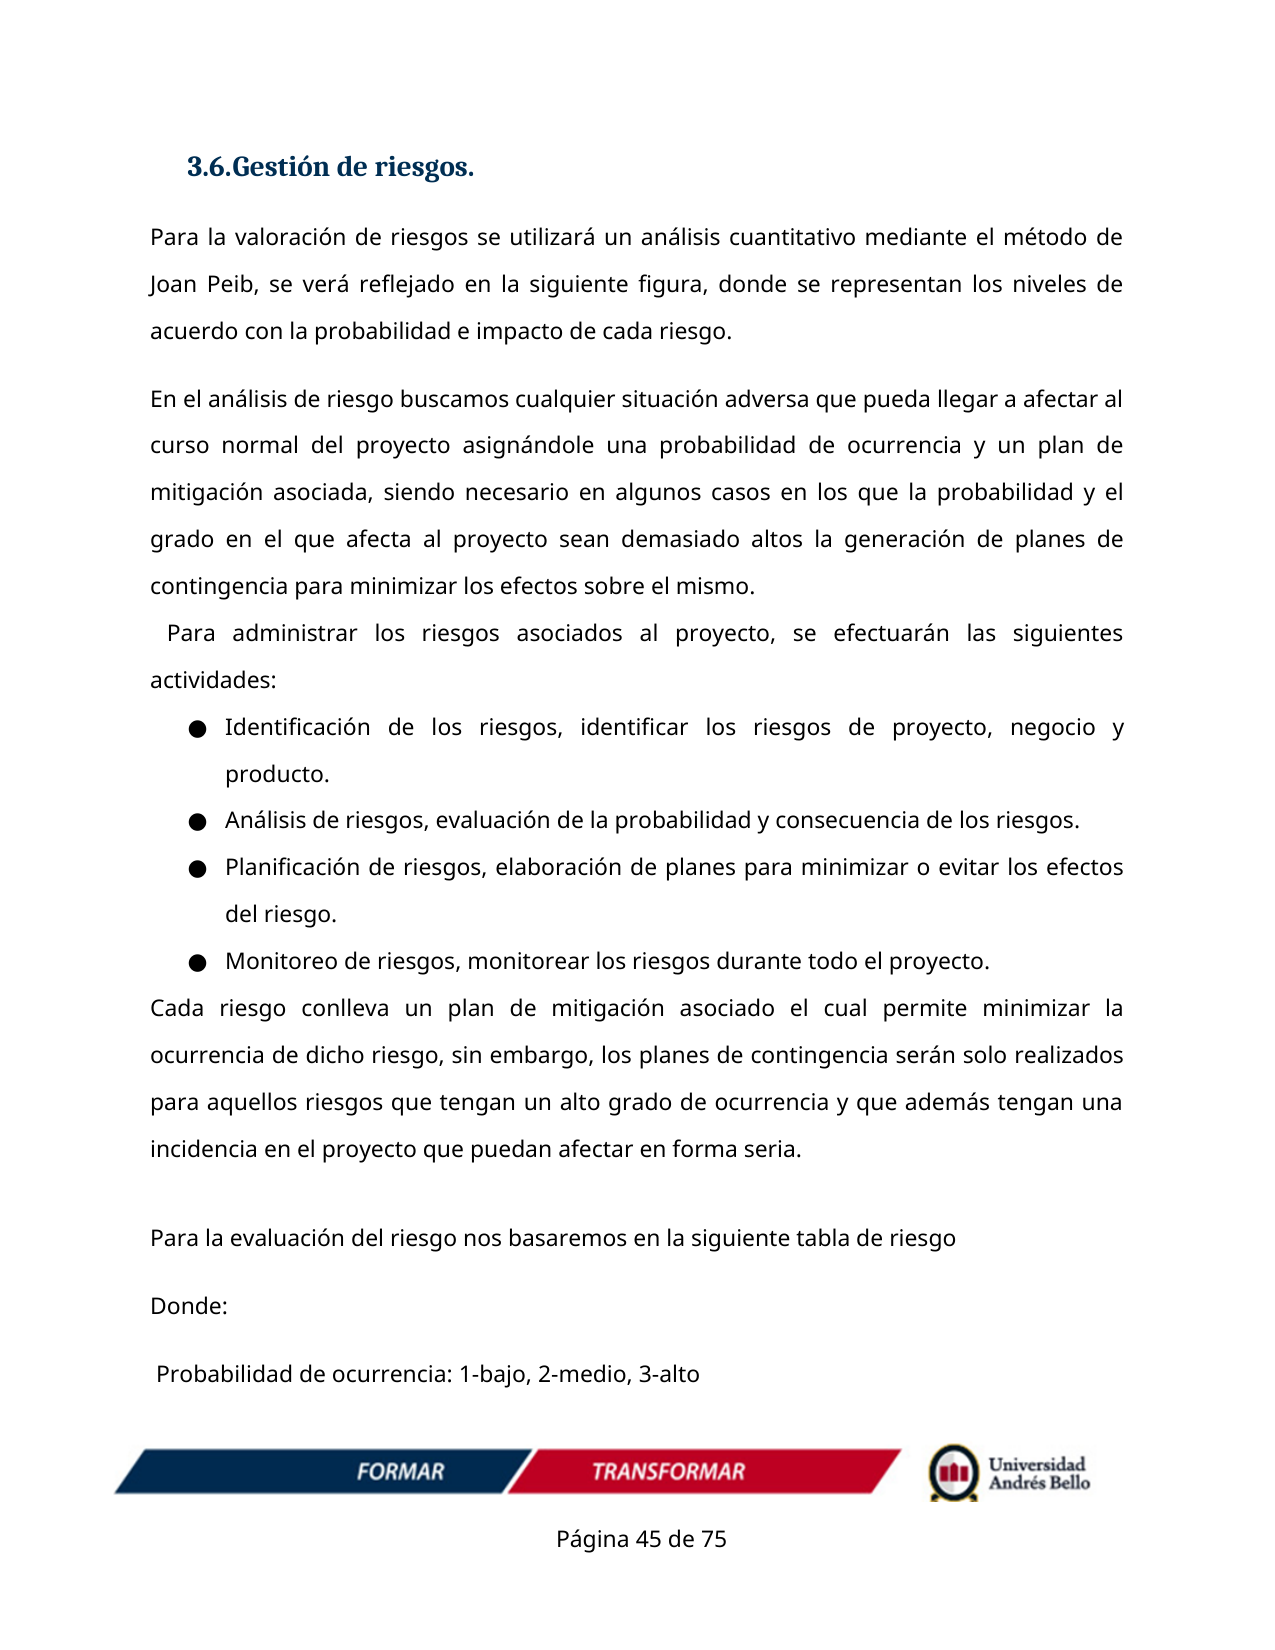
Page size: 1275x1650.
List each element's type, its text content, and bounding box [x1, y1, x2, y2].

list Identificación de los riesgos, identificar los riesgos de proyecto, negocio y producto. [187, 711, 1125, 789]
subtitle Gestión de riesgos. [187, 150, 1125, 183]
list Análisis de riesgos, evaluación de la probabilidad y consecuencia de los riesgos. [187, 804, 1125, 836]
list Planificación de riesgos, elaboración de planes para minimizar o evitar los efectos del riesgo. [187, 851, 1125, 929]
text Donde: [150, 1290, 1125, 1321]
text Para la valoración de riesgos se utilizará un análisis cuantitativo mediante el método de Joan Peib, se verá reflejado en la siguiente figura, donde se representan los niveles de acuerdo con la probabilidad e impacto de cada riesgo. [150, 221, 1125, 346]
text Para la evaluación del riesgo nos basaremos en la siguiente tabla de riesgo [150, 1222, 1125, 1253]
text Cada riesgo conlleva un plan de mitigación asociado el cual permite minimizar la ocurrencia de dicho riesgo, sin embargo, los planes de contingencia serán solo realizados para aquellos riesgos que tengan un alto grado de ocurrencia y que además tengan una incidencia en el proyecto que puedan afectar en forma seria. [150, 992, 1125, 1164]
text Para administrar los riesgos asociados al proyecto, se efectuarán las siguientes actividades: [150, 617, 1125, 695]
text En el análisis de riesgo buscamos cualquier situación adversa que pueda llegar a afectar al curso normal del proyecto asignándole una probabilidad de ocurrencia y un plan de mitigación asociada, siendo necesario en algunos casos en los que la probabilidad y el grado en el que afecta al proyecto sean demasiado altos la generación de planes de contingencia para minimizar los efectos sobre el mismo. [150, 383, 1125, 601]
list Monitoreo de riesgos, monitorear los riesgos durante todo el proyecto. [187, 945, 1125, 976]
text Probabilidad de ocurrencia: 1-bajo, 2-medio, 3-alto [150, 1357, 1125, 1389]
picture [112, 1440, 1115, 1502]
